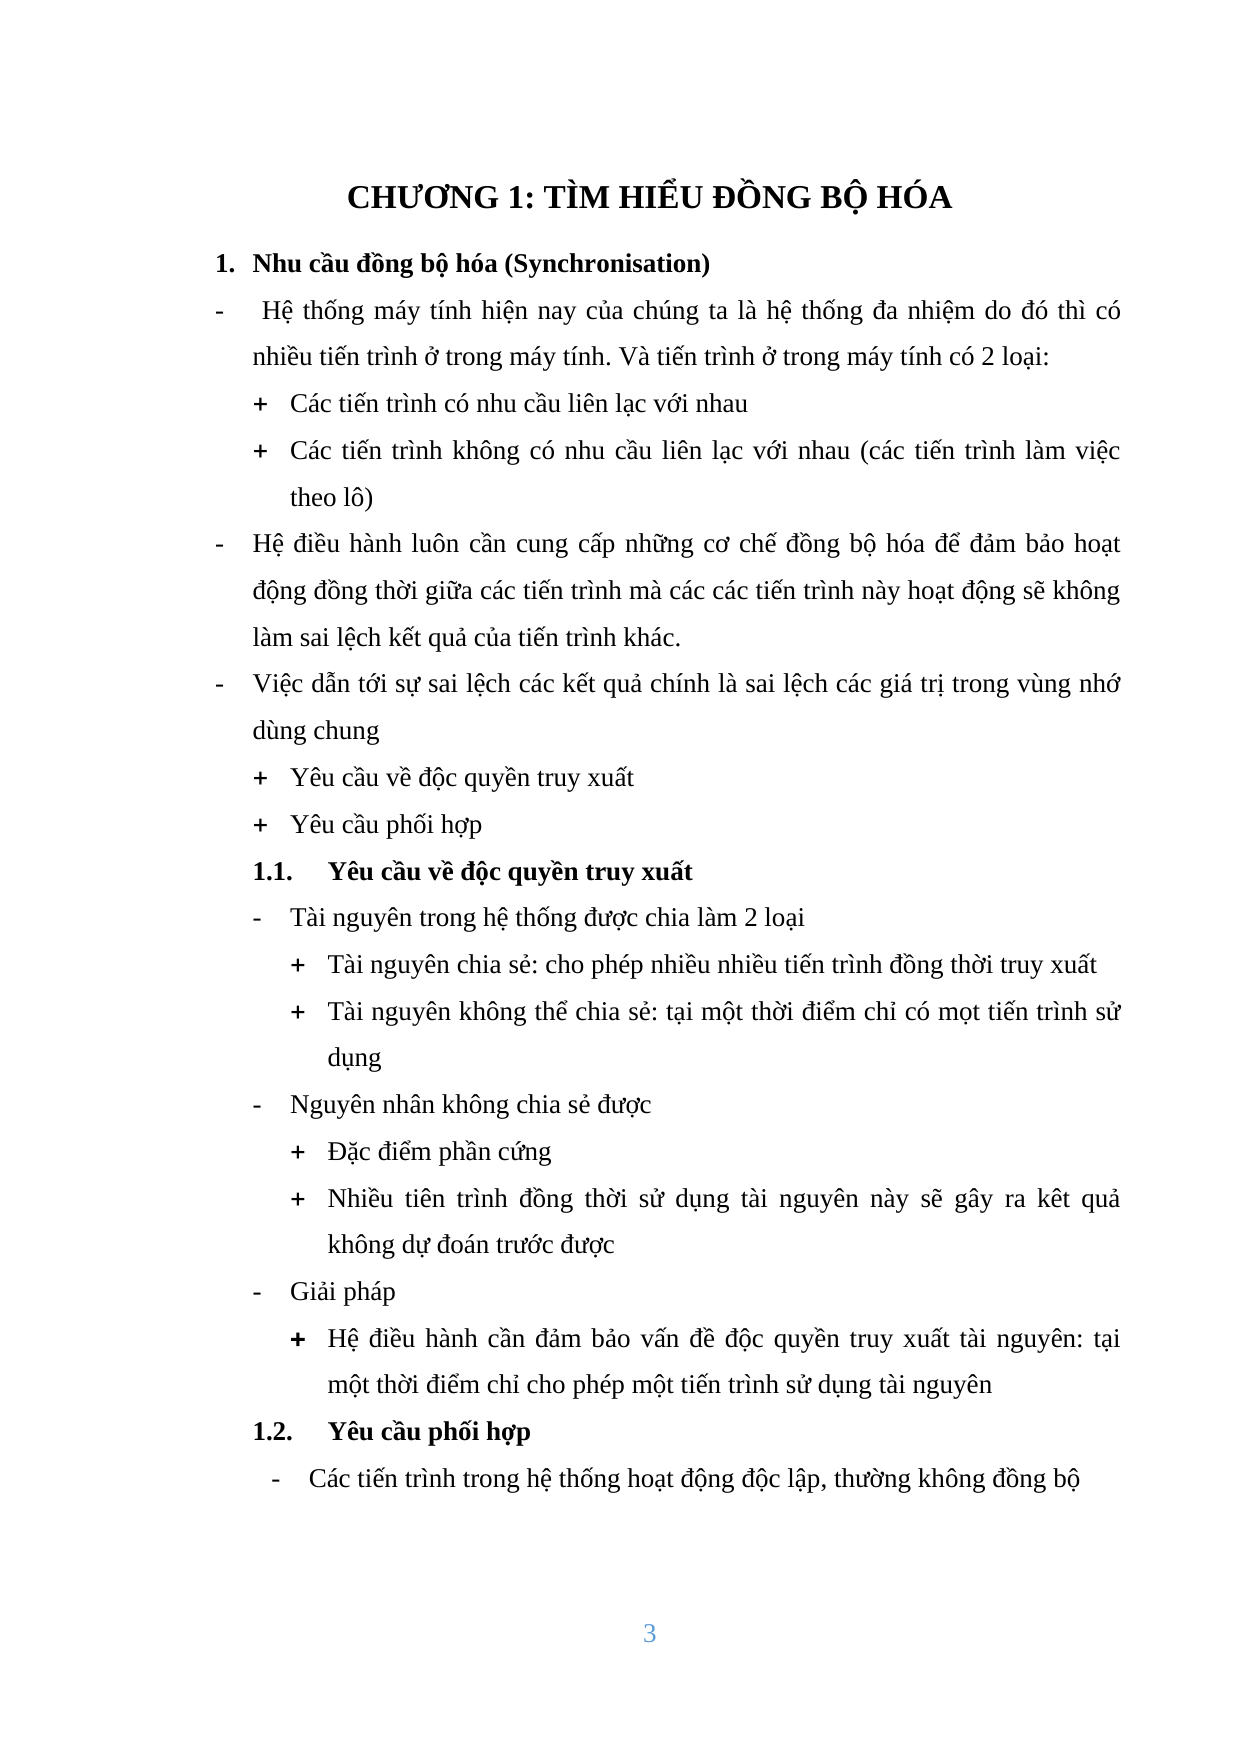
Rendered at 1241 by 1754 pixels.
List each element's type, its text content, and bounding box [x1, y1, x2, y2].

list Tài nguyên trong hệ thống được chia làm 2 loại [252, 901, 1122, 932]
subtitle CHƯƠNG 1: TÌM HIỂU ĐỒNG BỘ HÓA [177, 177, 1122, 216]
list Các tiến trình trong hệ thống hoạt động độc lập, thường không đồng bộ [271, 1462, 1122, 1493]
list Tài nguyên không thể chia sẻ: tại một thời điểm chỉ có mọt tiến trình sử dụng [290, 995, 1122, 1073]
list Các tiến trình không có nhu cầu liên lạc với nhau (các tiến trình làm việc theo lô) [252, 434, 1122, 512]
list Việc dẫn tới sự sai lệch các kết quả chính là sai lệch các giá trị trong vùng nhớ dùng chung [215, 667, 1122, 745]
list Nguyên nhân không chia sẻ được [252, 1088, 1122, 1119]
list Các tiến trình có nhu cầu liên lạc với nhau [252, 387, 1122, 418]
list Nhu cầu đồng bộ hóa (Synchronisation) [215, 247, 1122, 278]
list Yêu cầu phối hợp [252, 808, 1122, 839]
list Yêu cầu phối hợp [252, 1415, 1122, 1446]
list Yêu cầu về độc quyền truy xuất [252, 854, 1122, 886]
list Yêu cầu về độc quyền truy xuất [252, 761, 1122, 792]
list Nhiều tiên trình đồng thời sử dụng tài nguyên này sẽ gây ra kêt quả không dự đoán trước được [290, 1182, 1122, 1260]
list Hệ điều hành cần đảm bảo vấn đề độc quyền truy xuất tài nguyên: tại một thời điểm chỉ cho phép một tiến trình sử dụng tài nguyên [290, 1322, 1122, 1400]
list Giải pháp [252, 1275, 1122, 1306]
list Hệ thống máy tính hiện nay của chúng ta là hệ thống đa nhiệm do đó thì có nhiều tiến trình ở trong máy tính. Và tiến trình ở trong máy tính có 2 loại: [215, 294, 1122, 372]
list Đặc điểm phần cứng [290, 1135, 1122, 1166]
list Hệ điều hành luôn cần cung cấp những cơ chế đồng bộ hóa để đảm bảo hoạt động đồng thời giữa các tiến trình mà các các tiến trình này hoạt động sẽ không làm sai lệch kết quả của tiến trình khác. [215, 527, 1122, 652]
list Tài nguyên chia sẻ: cho phép nhiều nhiều tiến trình đồng thời truy xuất [290, 948, 1122, 979]
